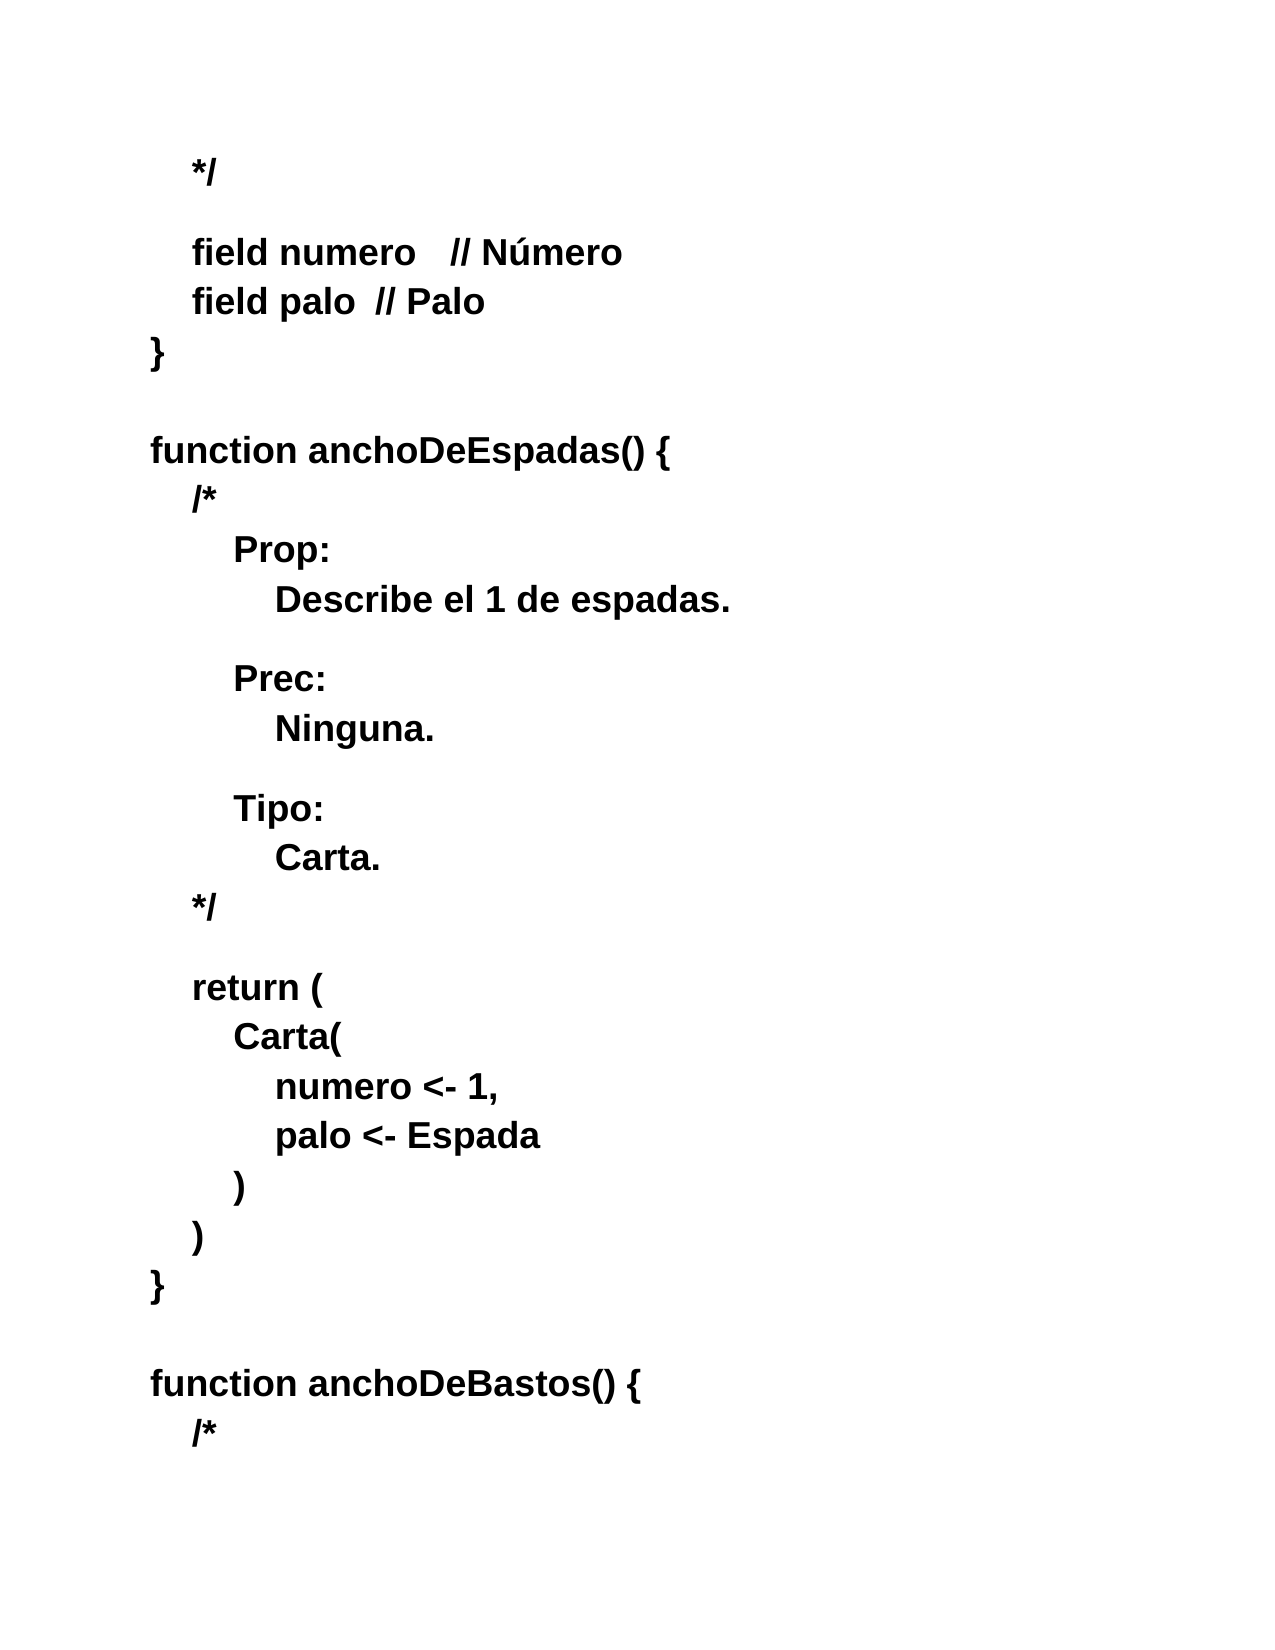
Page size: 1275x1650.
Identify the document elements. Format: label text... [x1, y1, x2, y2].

text Carta( [150, 1014, 1125, 1058]
text Prop: [150, 527, 1125, 570]
text */ [150, 885, 1125, 928]
text Describe el 1 de espadas. [150, 577, 1125, 620]
text function anchoDeEspadas() { [150, 428, 1125, 471]
text numero <- 1, [150, 1064, 1125, 1107]
text ) [150, 1163, 1125, 1206]
text function anchoDeBastos() { [150, 1362, 1125, 1405]
text /* [150, 1411, 1125, 1454]
text return ( [150, 965, 1125, 1008]
text */ [150, 150, 1125, 193]
text Prec: [150, 657, 1125, 700]
text ) [150, 1213, 1125, 1256]
text palo <- Espada [150, 1114, 1125, 1157]
text field palo // Palo [150, 279, 1125, 322]
text Carta. [150, 836, 1125, 879]
text Tipo: [150, 786, 1125, 829]
text } [150, 1262, 1125, 1306]
text } [150, 329, 1125, 372]
text Ninguna. [150, 706, 1125, 749]
text field numero // Número [150, 230, 1125, 273]
text /* [150, 478, 1125, 521]
